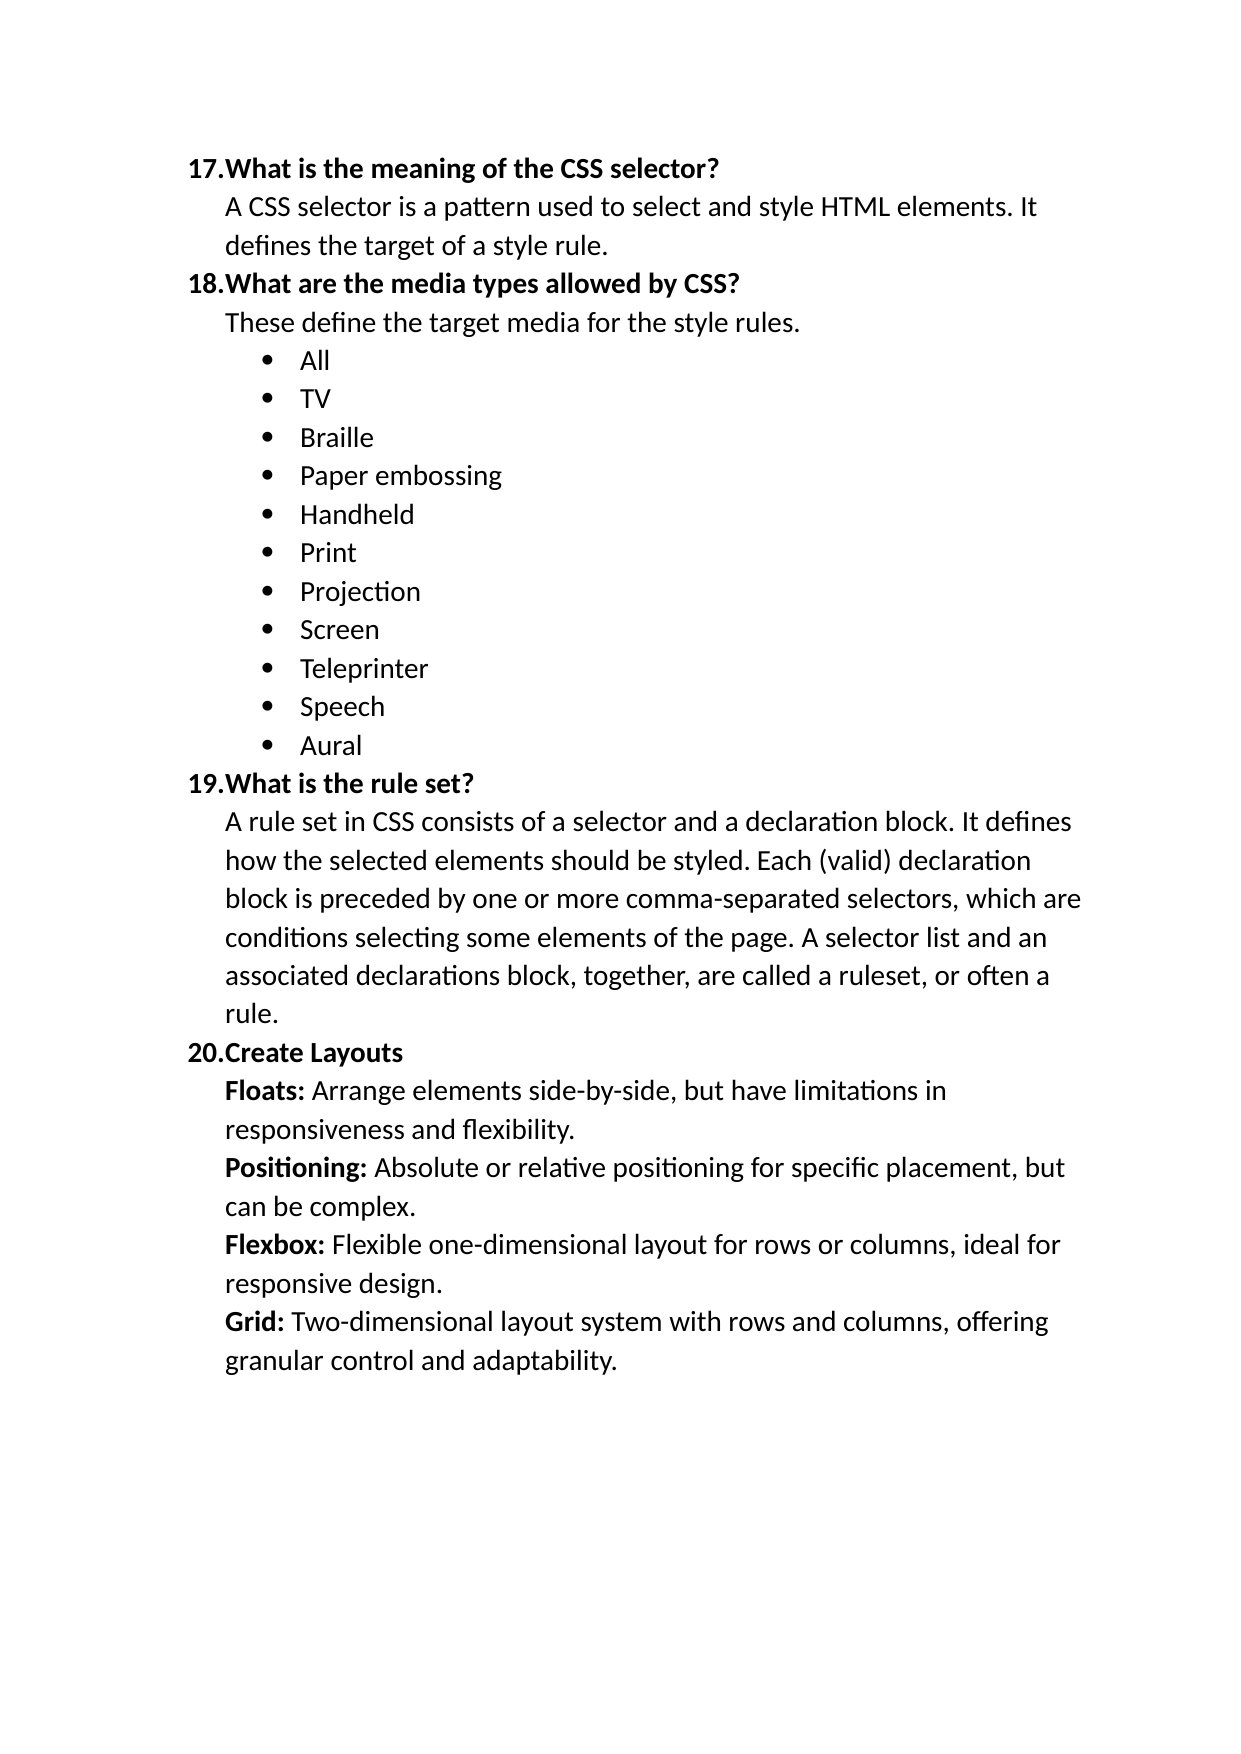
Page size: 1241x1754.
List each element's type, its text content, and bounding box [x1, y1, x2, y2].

list Flexbox: Flexible one-dimensional layout for rows or columns, ideal for responsive design. [225, 1226, 1090, 1300]
list What are the media types allowed by CSS? [187, 265, 1090, 301]
list Speech [262, 688, 1090, 724]
list A rule set in CSS consists of a selector and a declaration block. It defines how the selected elements should be styled. Each (valid) declaration block is preceded by one or more comma-separated selectors, which are conditions selecting some elements of the page. A selector list and an associated declarations block, together, are called a ruleset, or often a rule. [225, 803, 1090, 1031]
list Braille [262, 419, 1090, 455]
list All [262, 342, 1090, 378]
list Aural [262, 727, 1090, 762]
list Projection [262, 573, 1090, 608]
list Floats: Arrange elements side-by-side, but have limitations in responsiveness and flexibility. [225, 1072, 1090, 1147]
list Screen [262, 611, 1090, 647]
list Handheld [262, 496, 1090, 532]
list A CSS selector is a pattern used to select and style HTML elements. It defines the target of a style rule. [225, 188, 1090, 262]
list Positioning: Absolute or relative positioning for specific placement, but can be complex. [225, 1149, 1090, 1223]
list Teleprinter [262, 650, 1090, 685]
list What is the meaning of the CSS selector? [187, 150, 1090, 186]
list Print [262, 534, 1090, 570]
list Paper embossing [262, 457, 1090, 493]
list Grid: Two-dimensional layout system with rows and columns, offering granular control and adaptability. [225, 1303, 1090, 1377]
list Create Layouts [187, 1034, 1090, 1070]
list These define the target media for the style rules. [225, 304, 1090, 339]
list What is the rule set? [187, 765, 1090, 801]
list TV [262, 381, 1090, 416]
